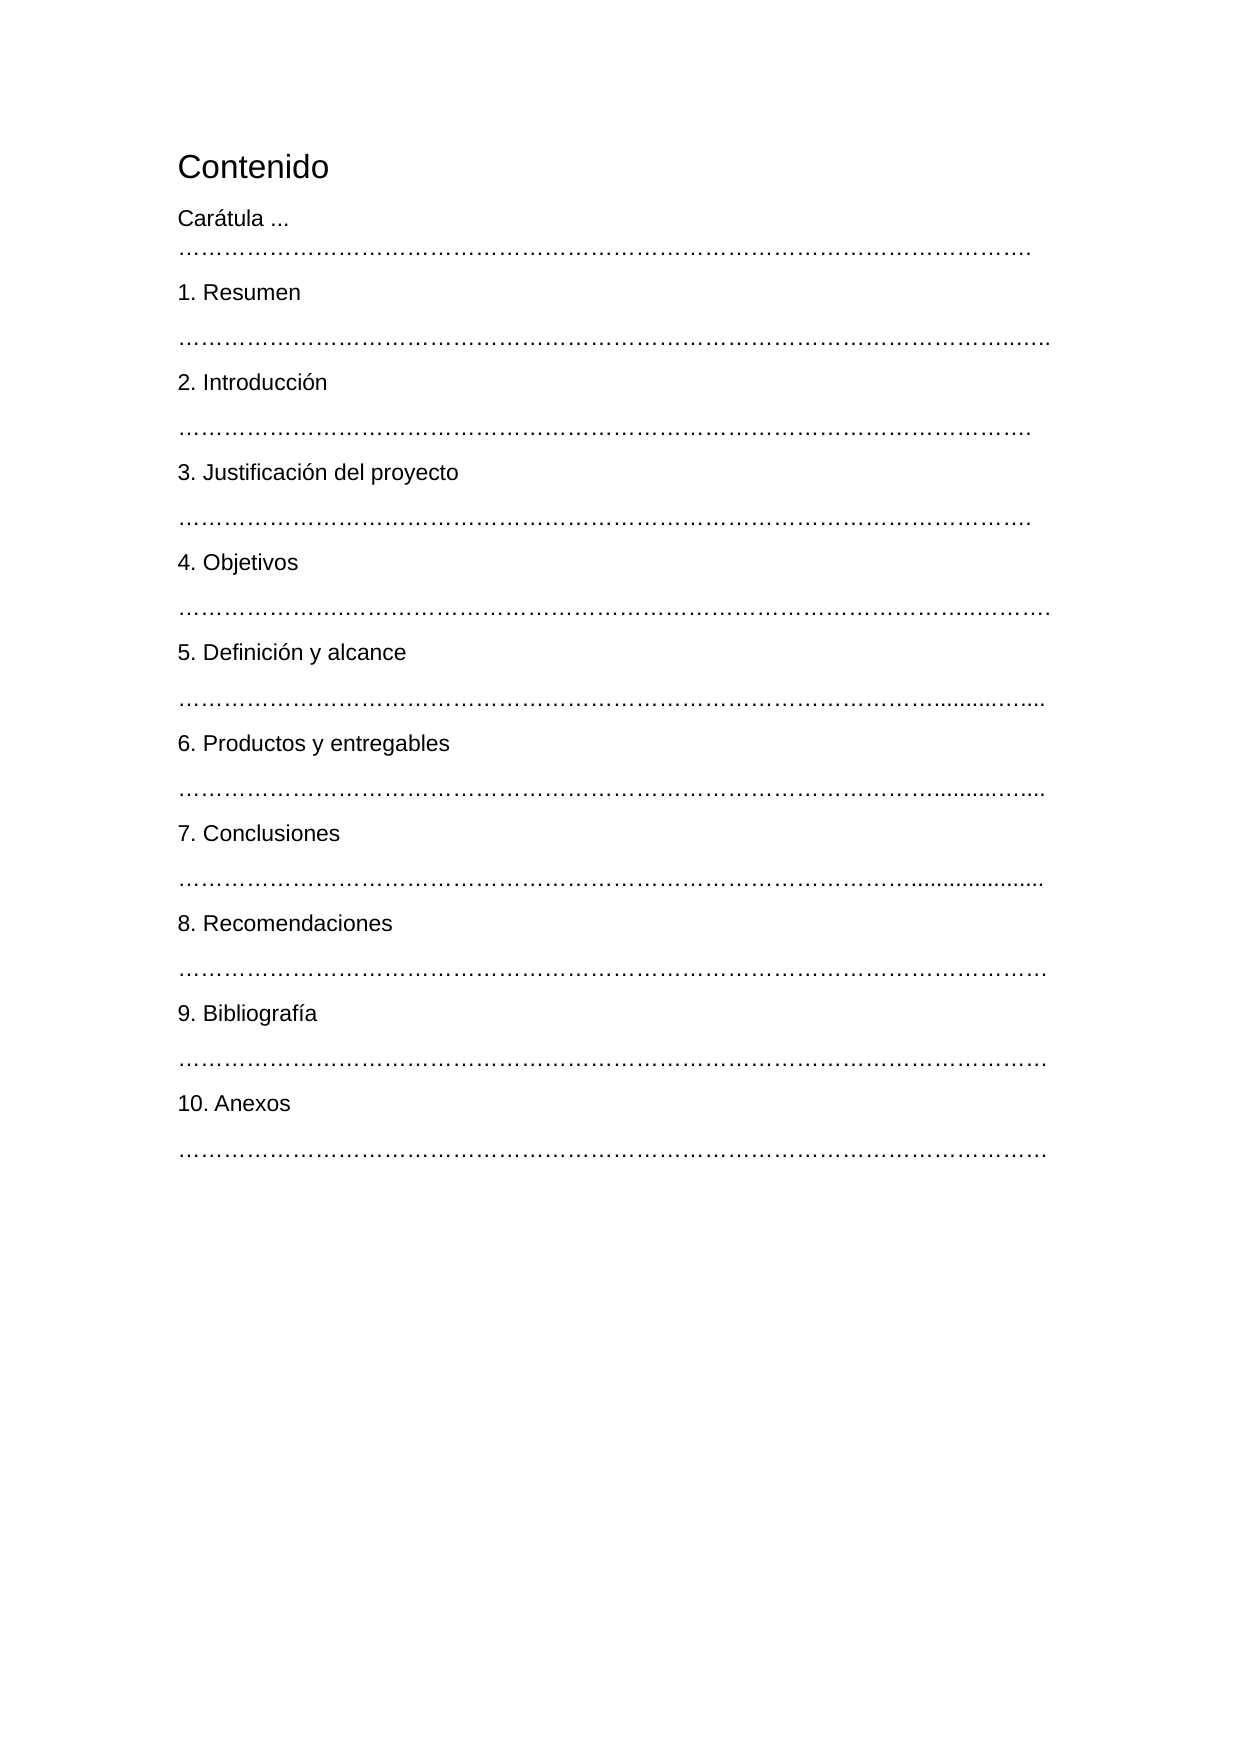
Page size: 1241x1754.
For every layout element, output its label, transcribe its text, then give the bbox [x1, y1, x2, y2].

text ………………………………………………………………………………………..........….... [177, 684, 1063, 711]
text ………………….………………………………………………………………………..………. [177, 594, 1063, 621]
text 3. Justificación del proyecto [177, 459, 1063, 485]
text 4. Objetivos [177, 549, 1063, 576]
text 2. Introducción [177, 369, 1063, 395]
text 1. Resumen [177, 278, 1063, 305]
text …………………………………………………………………………………………………… [177, 1136, 1063, 1162]
text 8. Recomendaciones [177, 910, 1063, 936]
text …………………………………………………………………………………………………… [177, 955, 1063, 981]
text …………………………………………………………………………………………………… [177, 1045, 1063, 1072]
text Contenido [177, 148, 1063, 186]
text 10. Anexos [177, 1090, 1063, 1117]
text ……………………………………………………………………………………..................... [177, 865, 1063, 891]
text …………………………………………………………………………………………………. [177, 414, 1063, 440]
text ………………………………………………………………………………………..........….... [177, 775, 1063, 801]
text 9. Bibliografía [177, 1000, 1063, 1027]
text 7. Conclusiones [177, 820, 1063, 846]
text 5. Definición y alcance [177, 639, 1063, 666]
text 6. Productos y entregables [177, 729, 1063, 756]
text ………………………………………………………………………………………………..….. [177, 324, 1063, 350]
text Carátula ...…………………………………………………………………………………………………. [177, 205, 1063, 260]
text …………………………………………………………………………………………………. [177, 504, 1063, 530]
